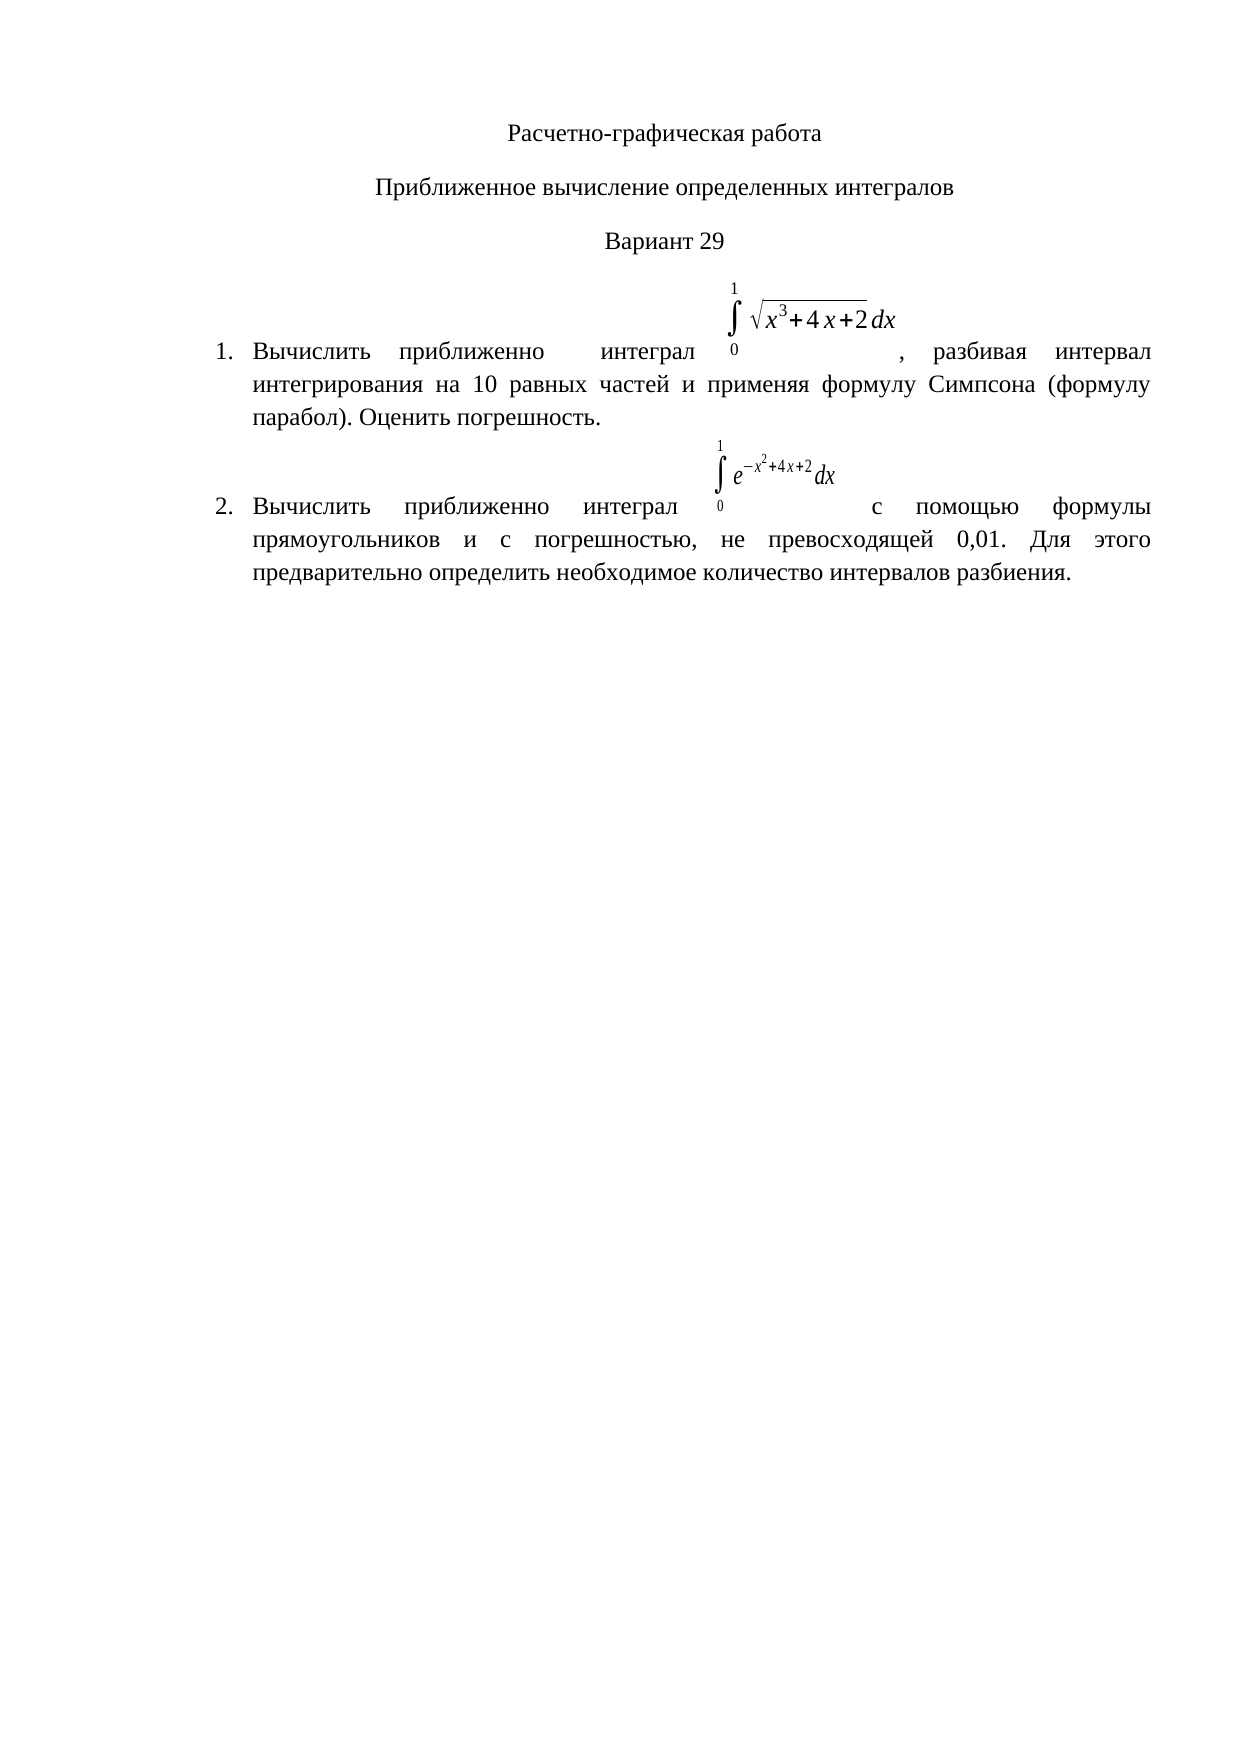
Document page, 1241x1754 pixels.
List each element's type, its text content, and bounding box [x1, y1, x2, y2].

text Расчетно-графическая работа [177, 118, 1152, 147]
list Вычислить приближенно интеграл , разбивая интервал интегрирования на 10 равных частей и применяя формулу Симпсона (формулу парабол). Оценить погрешность. [215, 280, 1152, 431]
text Приближенное вычисление определенных интегралов [177, 172, 1152, 201]
text Вариант 29 [177, 226, 1152, 254]
list Вычислить приближенно интеграл с помощью формулы прямоугольников и с погрешностью, не превосходящей 0,01. Для этого предварительно определить необходимое количество интервалов разбиения. [215, 435, 1152, 586]
